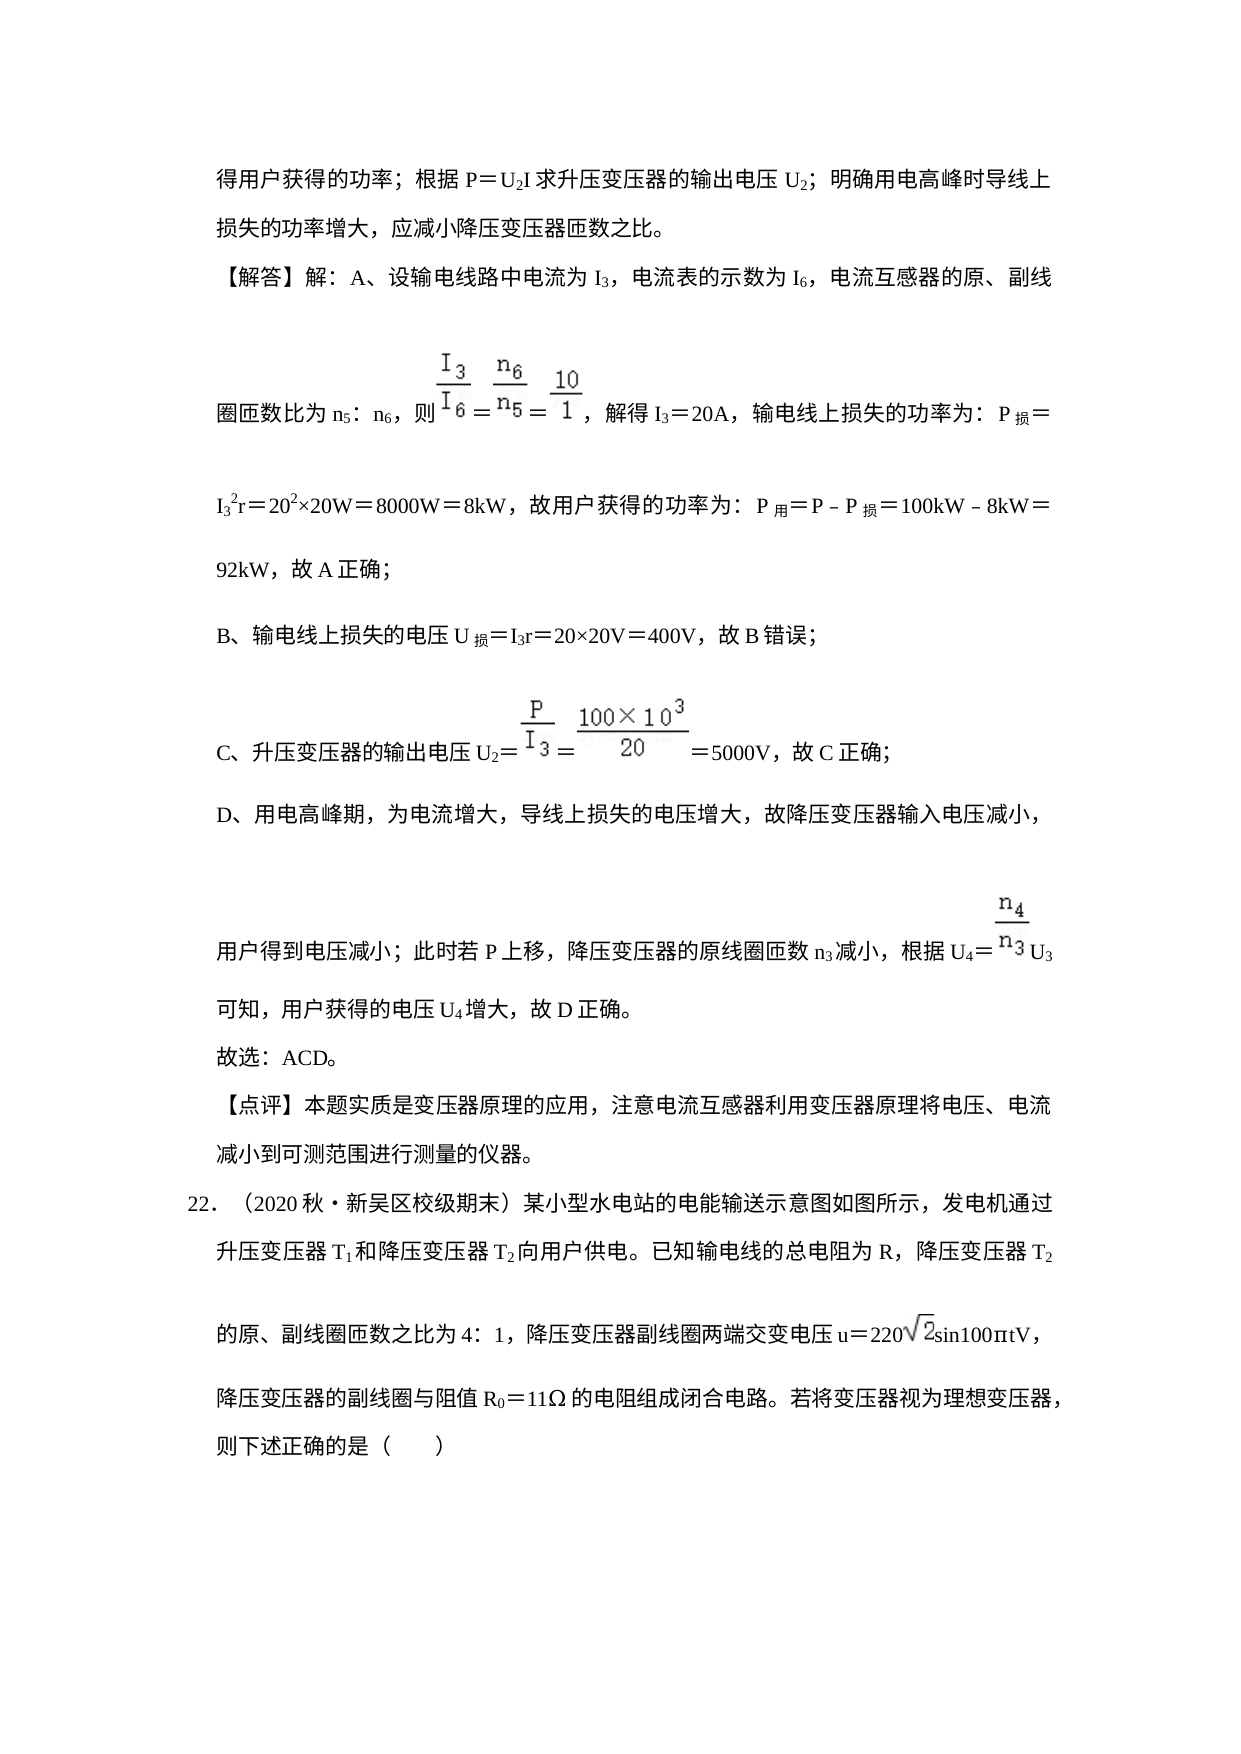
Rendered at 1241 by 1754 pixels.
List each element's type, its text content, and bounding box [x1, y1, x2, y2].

text 【点评】本题实质是变压器原理的应用，注意电流互感器利用变压器原理将电压、电流减小到可测范围进行测量的仪器。 [216, 1088, 1053, 1169]
text 22．（2020秋•新吴区校级期末）某小型水电站的电能输送示意图如图所示，发电机通过升压变压器T1和降压变压器T2向用户供电。已知输电线的总电阻为R，降压变压器T2的原、副线圈匝数之比为4：1，降压变压器副线圈两端交变电压u＝220sin100πtV，降压变压器的副线圈与阻值R0＝11Ω的电阻组成闭合电路。若将变压器视为理想变压器，则下述正确的是（ ） [187, 1185, 1053, 1461]
text C、升压变压器的输出电压U2＝＝＝5000V，故C正确； [216, 683, 1053, 781]
text D、用电高峰期，为电流增大，导线上损失的电压增大，故降压变压器输入电压减小，用户得到电压减小；此时若P上移，降压变压器的原线圈匝数n3减小，根据U4＝U3可知，用户获得的电压U4增大，故D正确。 [216, 796, 1053, 1024]
text 故选：ACD。 [216, 1040, 1053, 1072]
text 【解答】解：A、设输电线路中电流为I3，电流表的示数为I6，电流互感器的原、副线圈匝数比为n5：n6，则＝＝，解得I3＝20A，输电线上损失的功率为：P损＝I32r＝202×20W＝8000W＝8kW，故用户获得的功率为：P用＝P﹣P损＝100kW﹣8kW＝92kW，故A正确； [216, 259, 1053, 584]
picture [520, 696, 555, 761]
picture [902, 1314, 935, 1343]
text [216, 162, 1053, 243]
picture [436, 349, 471, 422]
picture [549, 366, 583, 422]
picture [995, 887, 1030, 960]
picture [576, 696, 690, 761]
text B、输电线上损失的电压U损＝I3r＝20×20V＝400V，故B错误； [216, 600, 1053, 665]
picture [493, 349, 528, 422]
